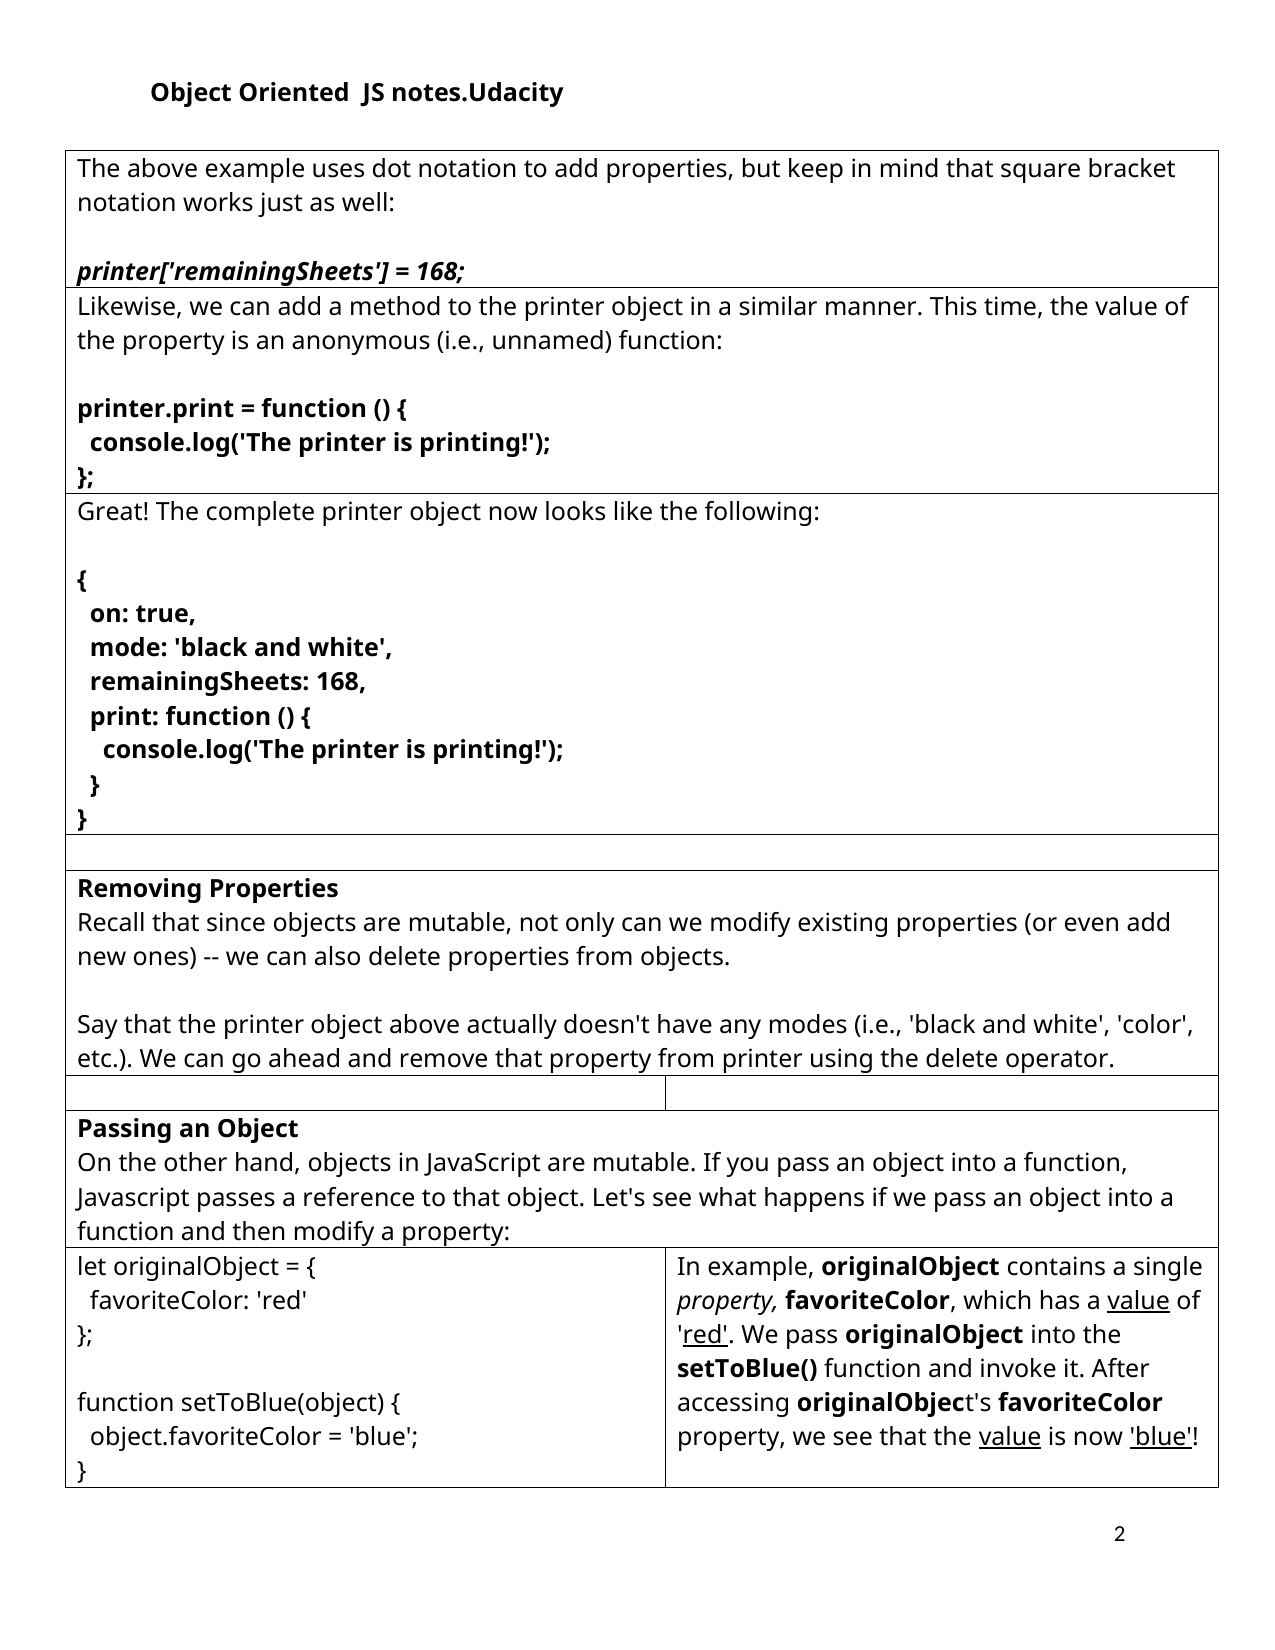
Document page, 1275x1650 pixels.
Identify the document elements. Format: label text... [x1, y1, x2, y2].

table_cell [666, 1076, 1218, 1110]
table_cell Great! The complete printer object now looks like the following: { on: true, mode: 'black and white', remainingSheets: 168, print: function () { console.log('The printer is printing!'); } } [66, 494, 1218, 834]
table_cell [66, 1248, 665, 1487]
table_cell The above example uses dot notation to add properties, but keep in mind that square bracket notation works just as well: printer['remainingSheets'] = 168; [66, 151, 1218, 287]
table_cell Removing Properties Recall that since objects are mutable, not only can we modify existing properties (or even add new ones) -- we can also delete properties from objects. Say that the printer object above actually doesn't have any modes (i.e., 'black and white', 'color', etc.). We can go ahead and remove that property from printer using the delete operator. [66, 871, 1218, 1075]
table_cell [66, 1076, 665, 1110]
table_cell [66, 835, 1218, 869]
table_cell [666, 1248, 1218, 1487]
table_cell Likewise, we can add a method to the printer object in a similar manner. This time, the value of the property is an anonymous (i.e., unnamed) function: printer.print = function () { console.log('The printer is printing!'); }; [66, 288, 1218, 493]
table_cell Passing an Object On the other hand, objects in JavaScript are mutable. If you pass an object into a function, Javascript passes a reference to that object. Let's see what happens if we pass an object into a function and then modify a property: [66, 1111, 1218, 1247]
